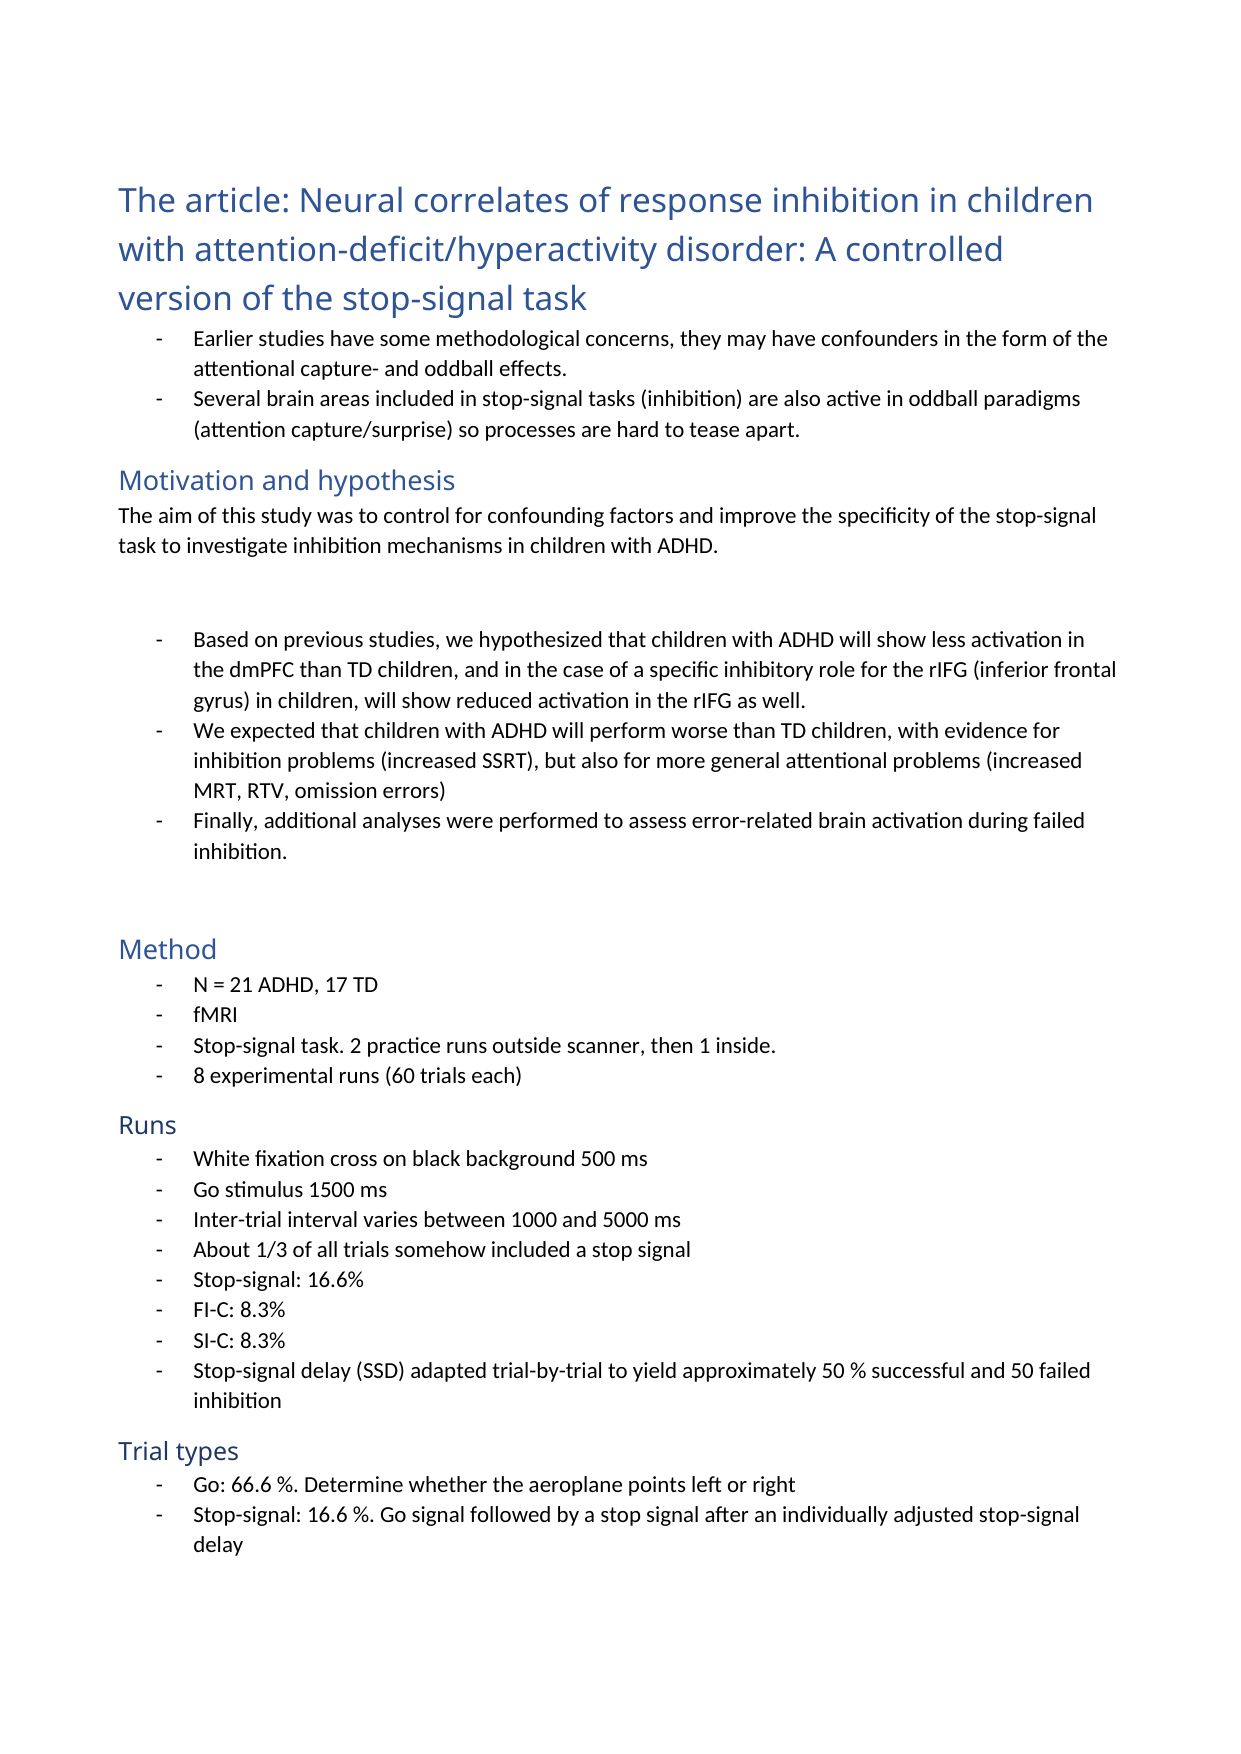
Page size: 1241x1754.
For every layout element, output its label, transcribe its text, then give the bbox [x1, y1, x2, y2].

list fMRI [156, 1001, 1122, 1028]
list We expected that children with ADHD will perform worse than TD children, with evidence for inhibition problems (increased SSRT), but also for more general attentional problems (increased MRT, RTV, omission errors) [156, 716, 1122, 804]
list Finally, additional analyses were performed to assess error-related brain activation during failed inhibition. [156, 807, 1122, 865]
list White fixation cross on black background 500 ms [156, 1144, 1122, 1173]
list Stop-signal task. 2 practice runs outside scanner, then 1 inside. [156, 1031, 1122, 1059]
list Stop-signal delay (SSD) adapted trial-by-trial to yield approximately 50 % successful and 50 failed inhibition [156, 1356, 1122, 1414]
subtitle Trial types [118, 1433, 1122, 1467]
list About 1/3 of all trials somehow included a stop signal [156, 1235, 1122, 1263]
list Several brain areas included in stop-signal tasks (inhibition) are also active in oddball paradigms (attention capture/surprise) so processes are hard to tease apart. [156, 384, 1122, 443]
list Stop-signal: 16.6 %. Go signal followed by a stop signal after an individually adjusted stop-signal delay [156, 1500, 1122, 1558]
list Go: 66.6 %. Determine whether the aeroplane points left or right [156, 1470, 1122, 1498]
text The aim of this study was to control for confounding factors and improve the specificity of the stop-signal task to investigate inhibition mechanisms in children with ADHD. [118, 501, 1122, 559]
list Earlier studies have some methodological concerns, they may have confounders in the form of the attentional capture- and oddball effects. [156, 324, 1122, 382]
subtitle Motivation and hypothesis [118, 462, 1122, 498]
list Based on previous studies, we hypothesized that children with ADHD will show less activation in the dmPFC than TD children, and in the case of a specific inhibitory role for the rIFG (inferior frontal gyrus) in children, will show reduced activation in the rIFG as well. [156, 625, 1122, 714]
list FI-C: 8.3% [156, 1296, 1122, 1324]
list N = 21 ADHD, 17 TD [156, 970, 1122, 998]
subtitle Runs [118, 1108, 1122, 1142]
list Go stimulus 1500 ms [156, 1175, 1122, 1203]
list 8 experimental runs (60 trials each) [156, 1061, 1122, 1089]
list Stop-signal: 16.6% [156, 1265, 1122, 1293]
list SI-C: 8.3% [156, 1326, 1122, 1354]
subtitle Method [118, 931, 1122, 967]
list Inter-trial interval varies between 1000 and 5000 ms [156, 1205, 1122, 1233]
subtitle The article: Neural correlates of response inhibition in children with attention-deficit/hyperactivity disorder: A controlled version of the stop-signal task [118, 177, 1122, 321]
